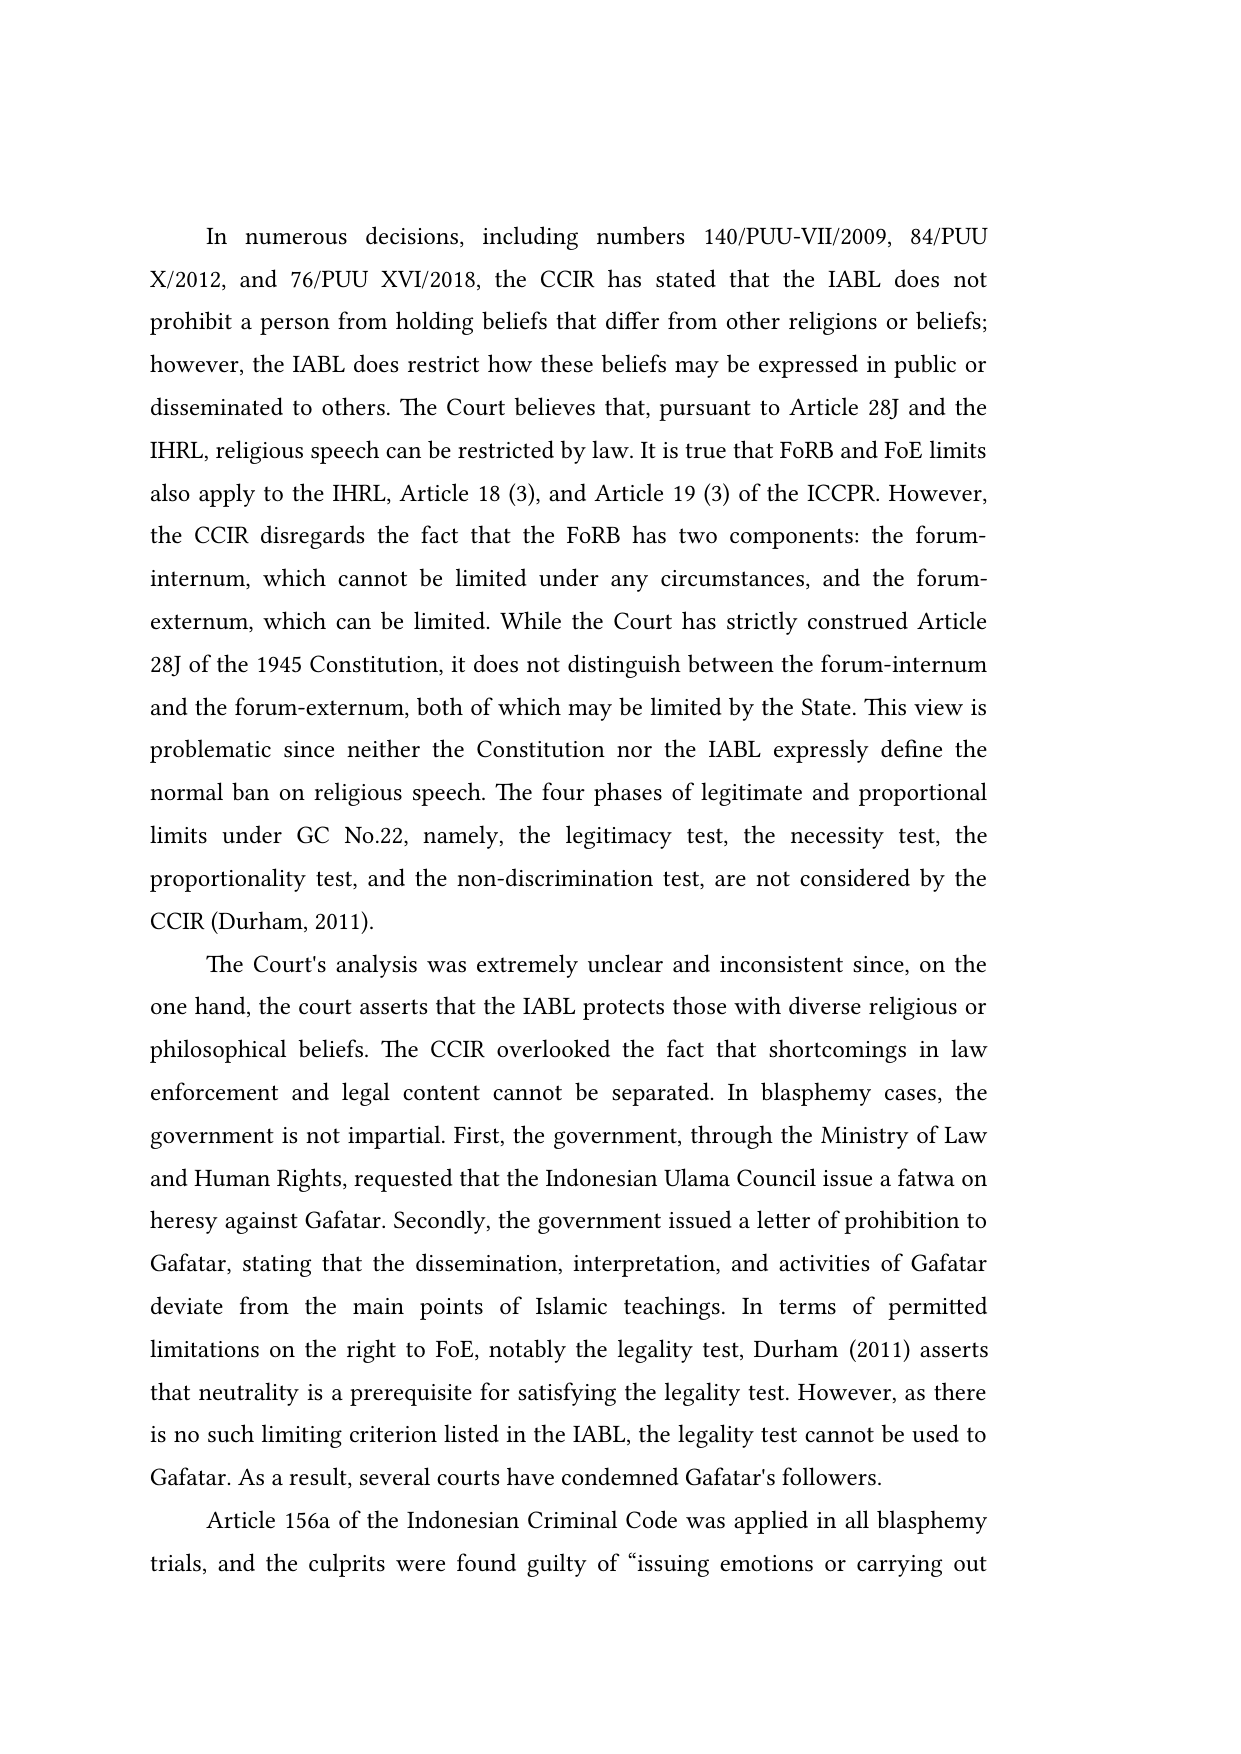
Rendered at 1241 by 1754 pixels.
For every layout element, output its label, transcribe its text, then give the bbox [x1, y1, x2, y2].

text The Court's analysis was extremely unclear and inconsistent since, on the one hand, the court asserts that the IABL protects those with diverse religious or philosophical beliefs. The CCIR overlooked the fact that shortcomings in law enforcement and legal content cannot be separated. In blasphemy cases, the government is not impartial. First, the government, through the Ministry of Law and Human Rights, requested that the Indonesian Ulama Council issue a fatwa on heresy against Gafatar. Secondly, the government issued a letter of prohibition to Gafatar, stating that the dissemination, interpretation, and activities of Gafatar deviate from the main points of Islamic teachings. In terms of permitted limitations on the right to FoE, notably the legality test, Durham (2011) asserts that neutrality is a prerequisite for satisfying the legality test. However, as there is no such limiting criterion listed in the IABL, the legality test cannot be used to Gafatar. As a result, several courts have condemned Gafatar's followers. [150, 949, 989, 1492]
